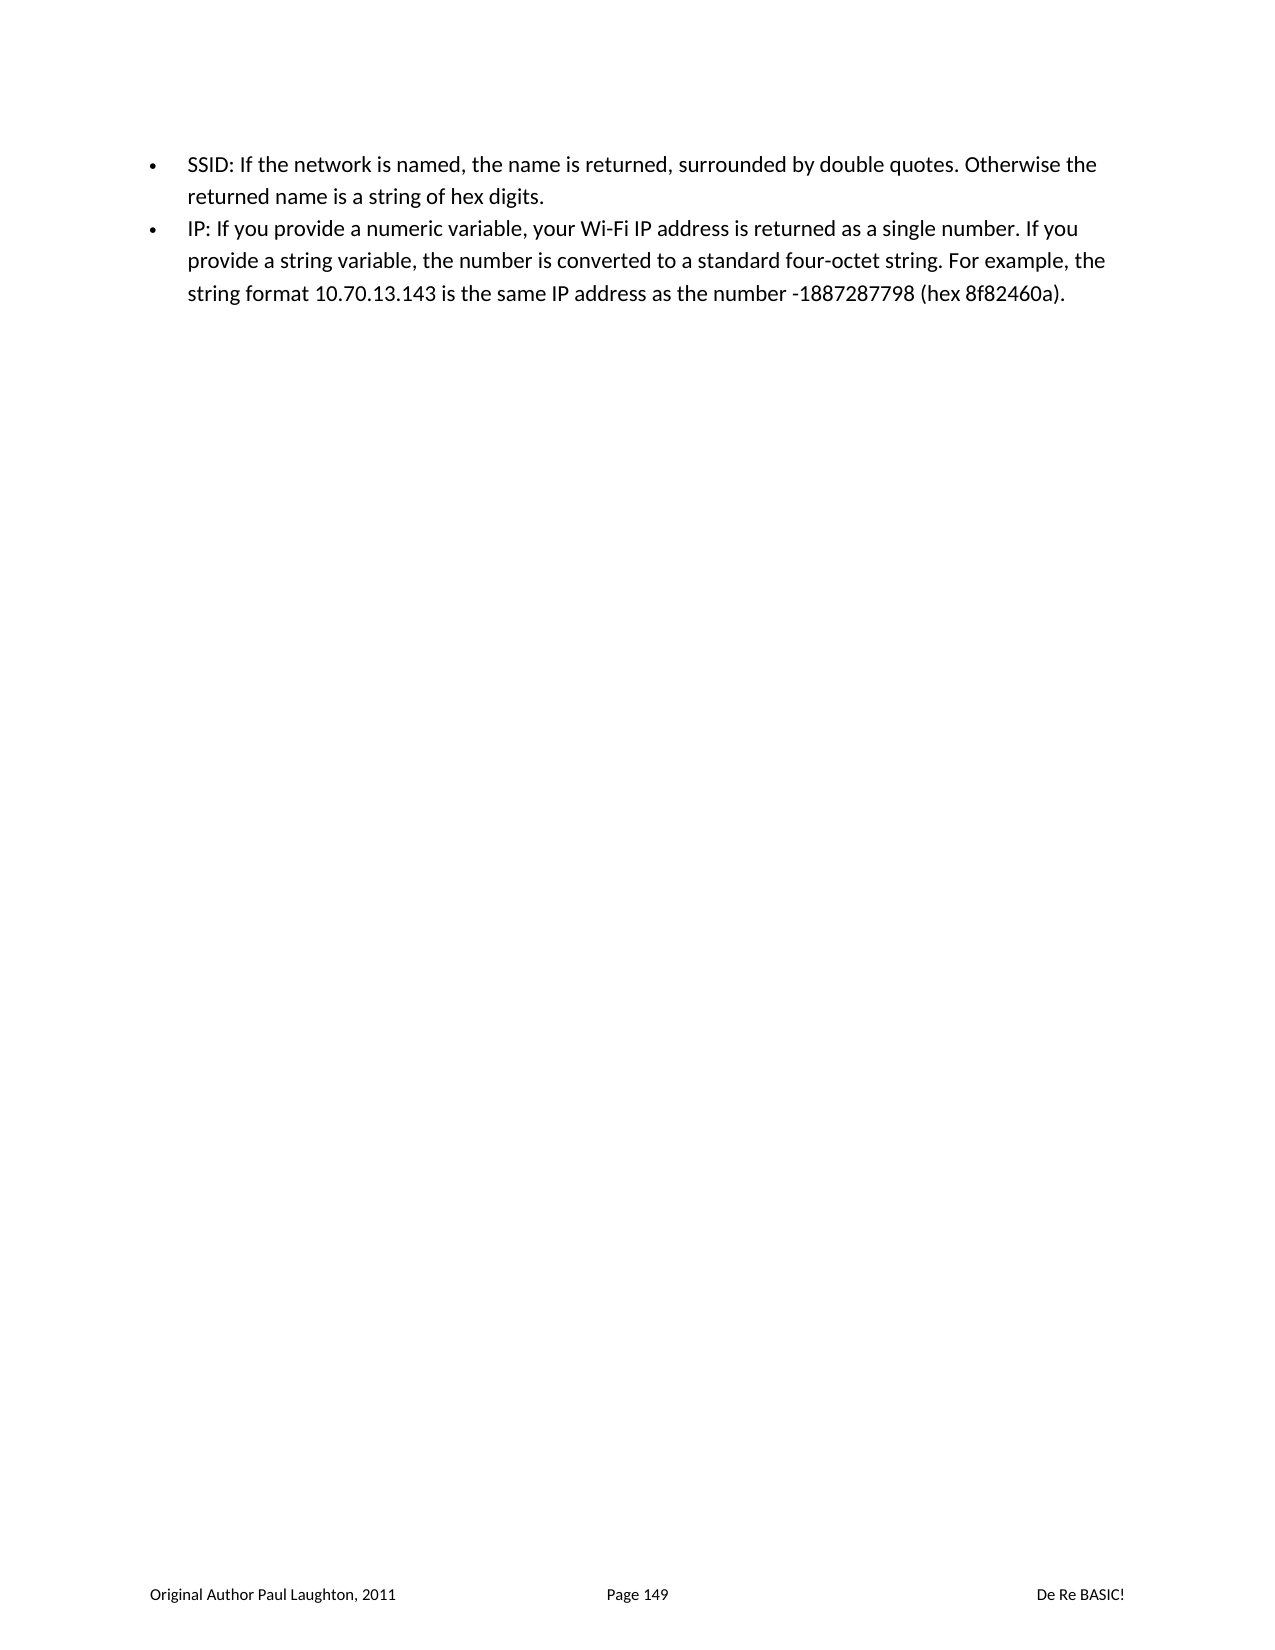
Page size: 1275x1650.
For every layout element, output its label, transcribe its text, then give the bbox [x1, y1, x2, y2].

list IP: If you provide a numeric variable, your Wi-Fi IP address is returned as a single number. If you provide a string variable, the number is converted to a standard four-octet string. For example, the string format 10.70.13.143 is the same IP address as the number -1887287798 (hex 8f82460a). [150, 214, 1125, 307]
list SSID: If the network is named, the name is returned, surrounded by double quotes. Otherwise the returned name is a string of hex digits. [150, 150, 1125, 210]
